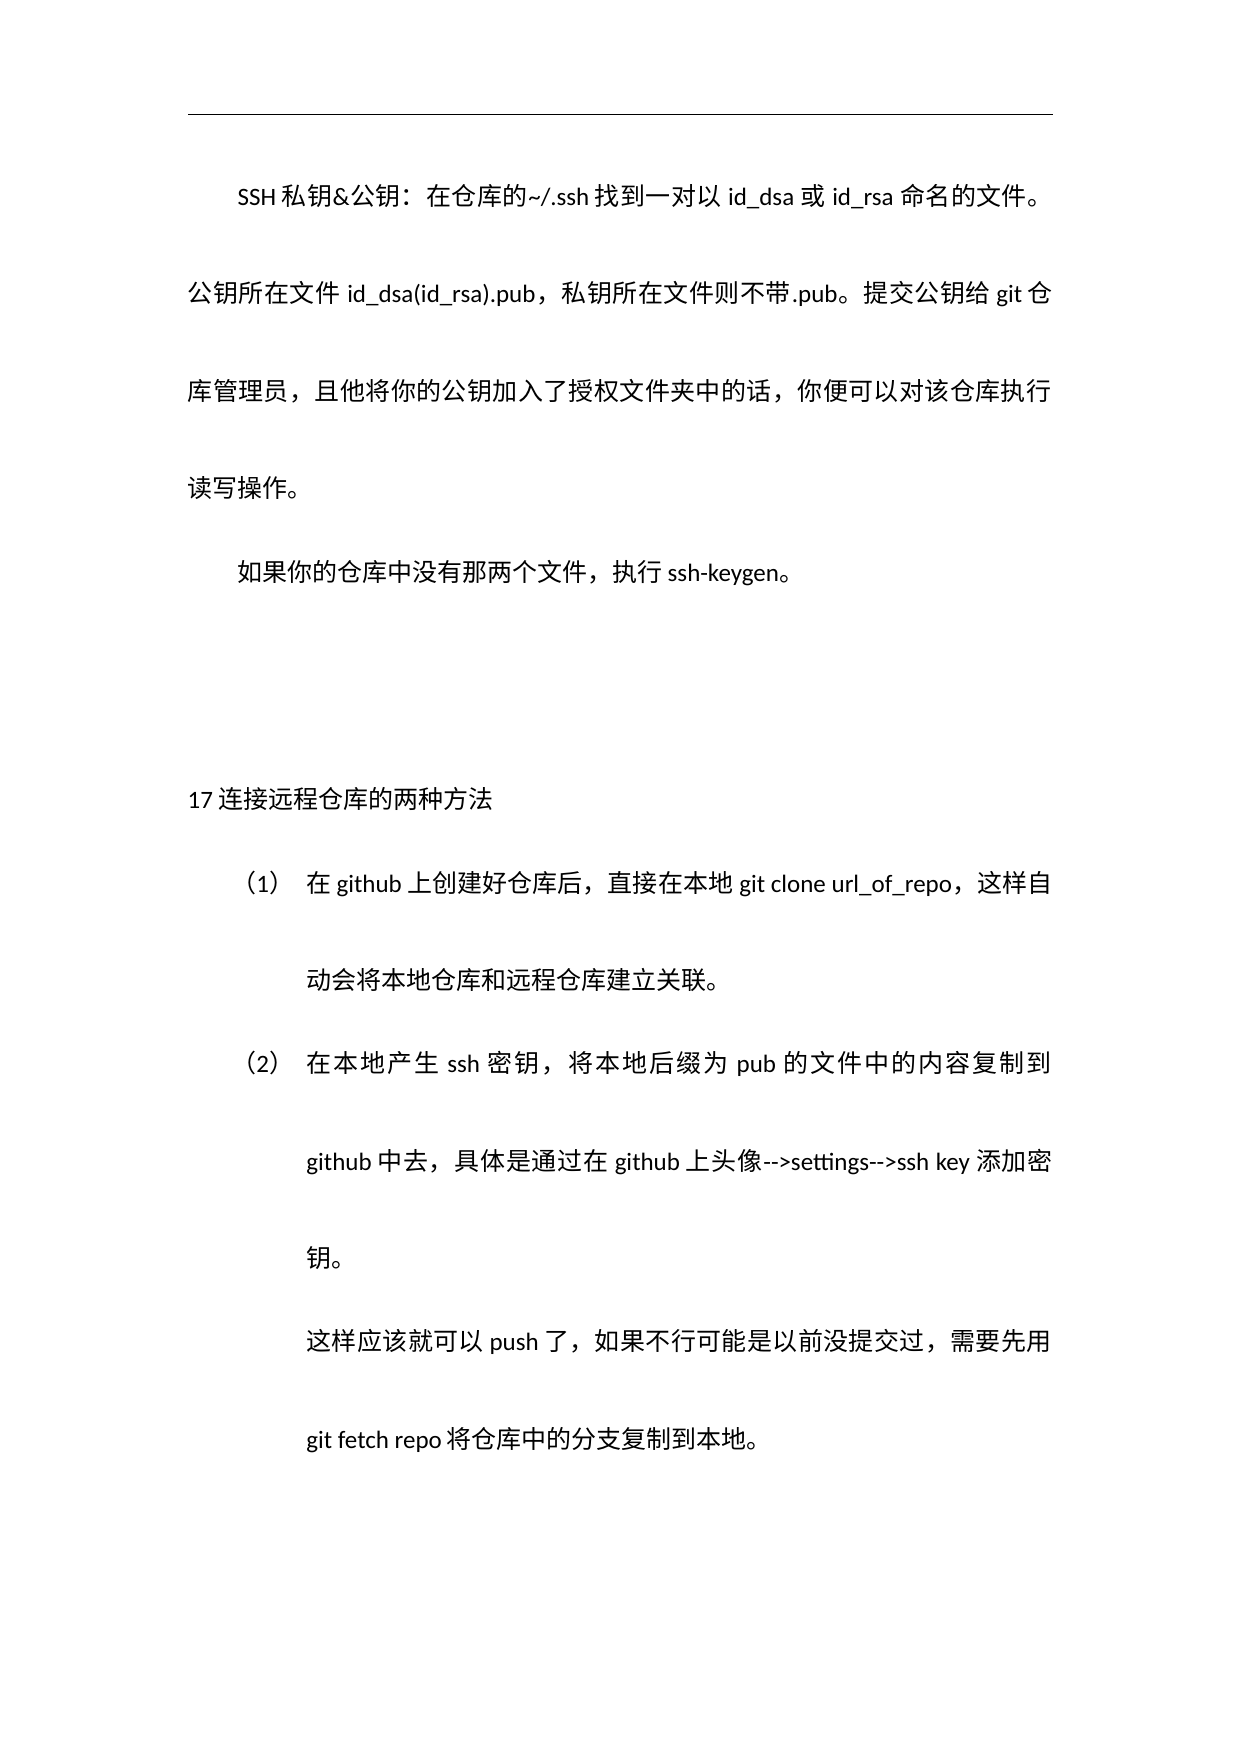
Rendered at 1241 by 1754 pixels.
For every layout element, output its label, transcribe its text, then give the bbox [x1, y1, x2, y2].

text SSH私钥&公钥：在仓库的~/.ssh找到一对以 id_dsa 或 id_rsa 命名的文件。公钥所在文件 id_dsa(id_rsa).pub，私钥所在文件则不带.pub。提交公钥给git仓库管理员，且他将你的公钥加入了授权文件夹中的话，你便可以对该仓库执行读写操作。 [187, 162, 1053, 519]
list 这样应该就可以push了，如果不行可能是以前没提交过，需要先用git fetch repo将仓库中的分支复制到本地。 [306, 1307, 1053, 1470]
list 在本地产生ssh密钥，将本地后缀为pub的文件中的内容复制到github中去，具体是通过在github上头像-->settings-->ssh key添加密钥。 [231, 1029, 1053, 1289]
list 在github上创建好仓库后，直接在本地 git clone url_of_repo，这样自动会将本地仓库和远程仓库建立关联。 [231, 849, 1053, 1011]
text 17 连接远程仓库的两种方法 [187, 766, 1053, 831]
text 如果你的仓库中没有那两个文件，执行ssh-keygen。 [187, 538, 1053, 603]
